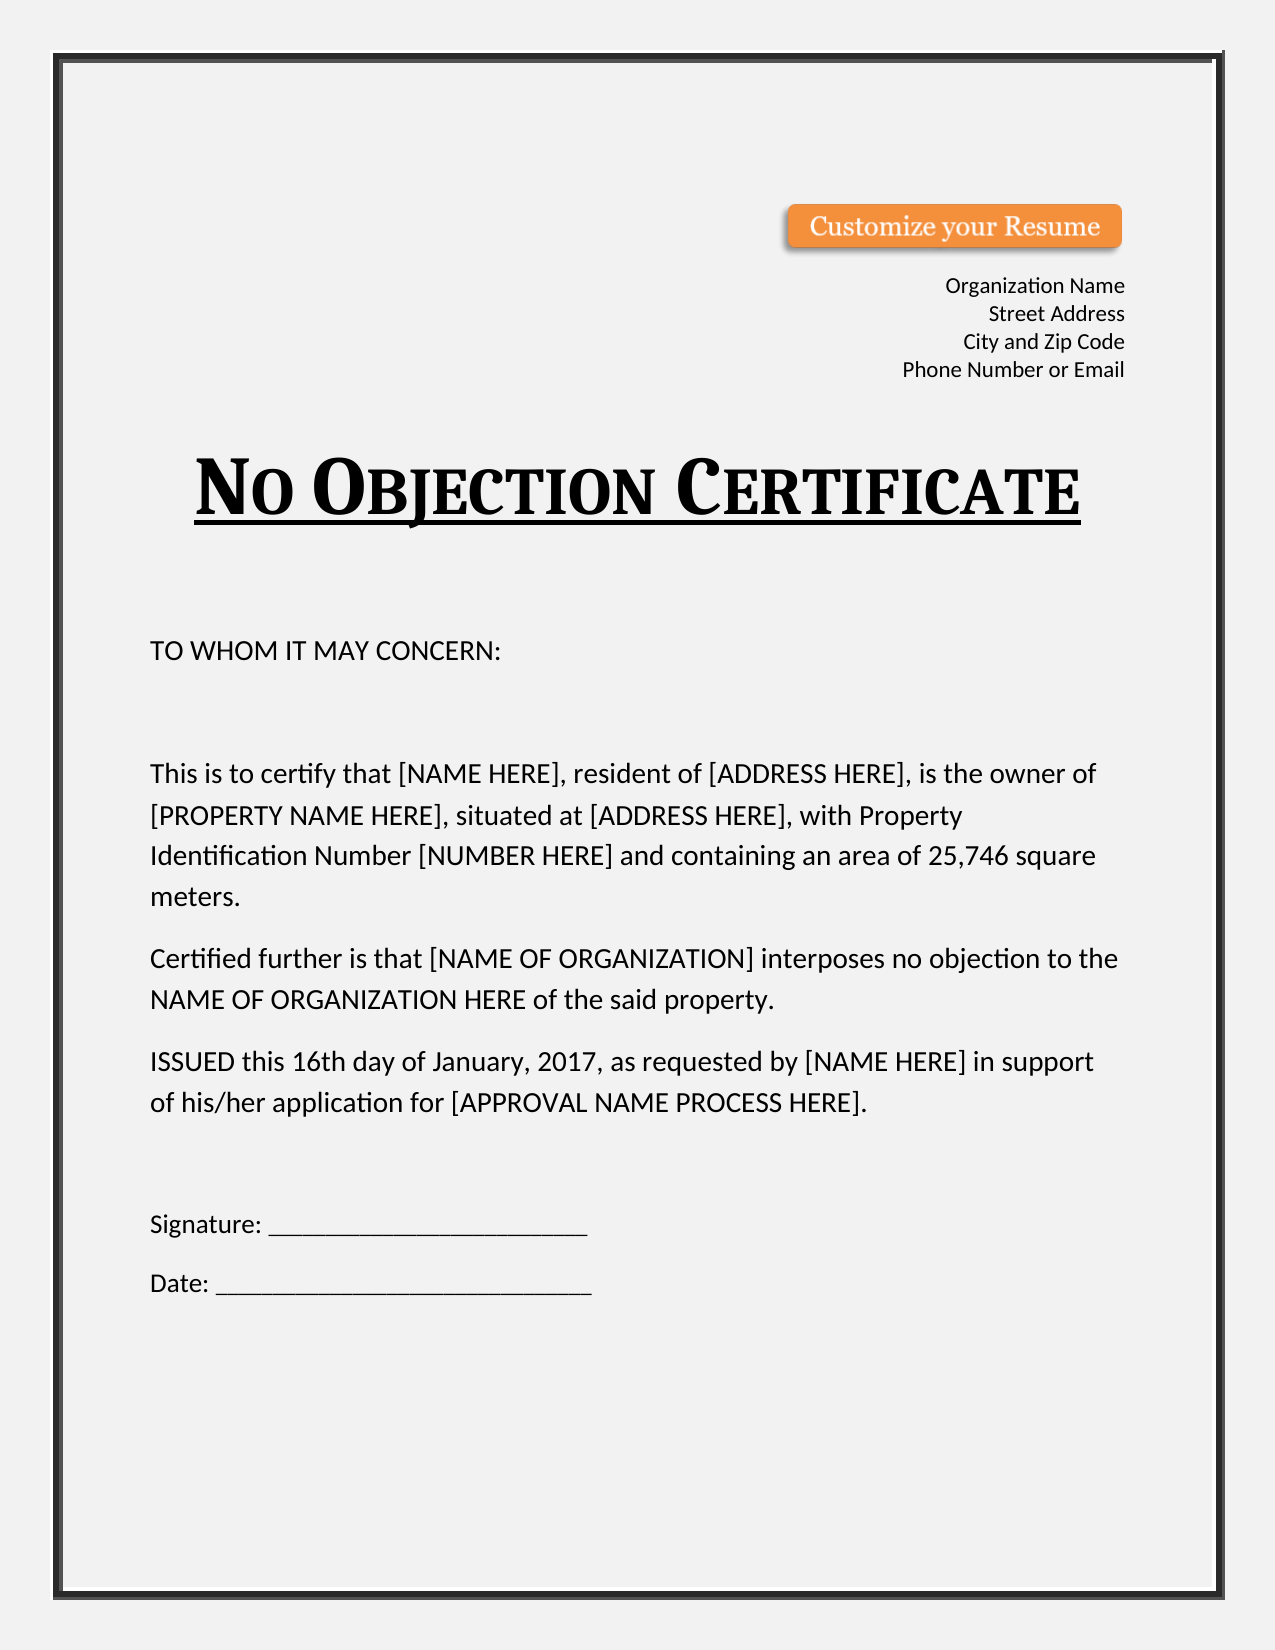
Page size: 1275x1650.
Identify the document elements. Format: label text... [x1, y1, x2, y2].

text Signature: ____________________________ [150, 1207, 1125, 1240]
text City and Zip Code [150, 327, 1125, 355]
text Phone Number or Email [150, 355, 1125, 383]
text TO WHOM IT MAY CONCERN: [150, 632, 1125, 668]
picture [775, 196, 1125, 272]
text Certified further is that [NAME OF ORGANIZATION] interposes no objection to the NAME OF ORGANIZATION HERE of the said property. [150, 940, 1125, 1017]
text Date: _________________________________ [150, 1266, 1125, 1299]
text ISSUED this 16th day of January, 2017, as requested by [NAME HERE] in support of his/her application for [APPROVAL NAME PROCESS HERE]. [150, 1043, 1125, 1119]
text This is to certify that [NAME HERE], resident of [ADDRESS HERE], is the owner of [PROPERTY NAME HERE], situated at [ADDRESS HERE], with Property Identification Number [NUMBER HERE] and containing an area of 25,746 square meters. [150, 756, 1125, 914]
text No Objection Certificate [150, 439, 1125, 535]
text Street Address [150, 299, 1125, 327]
